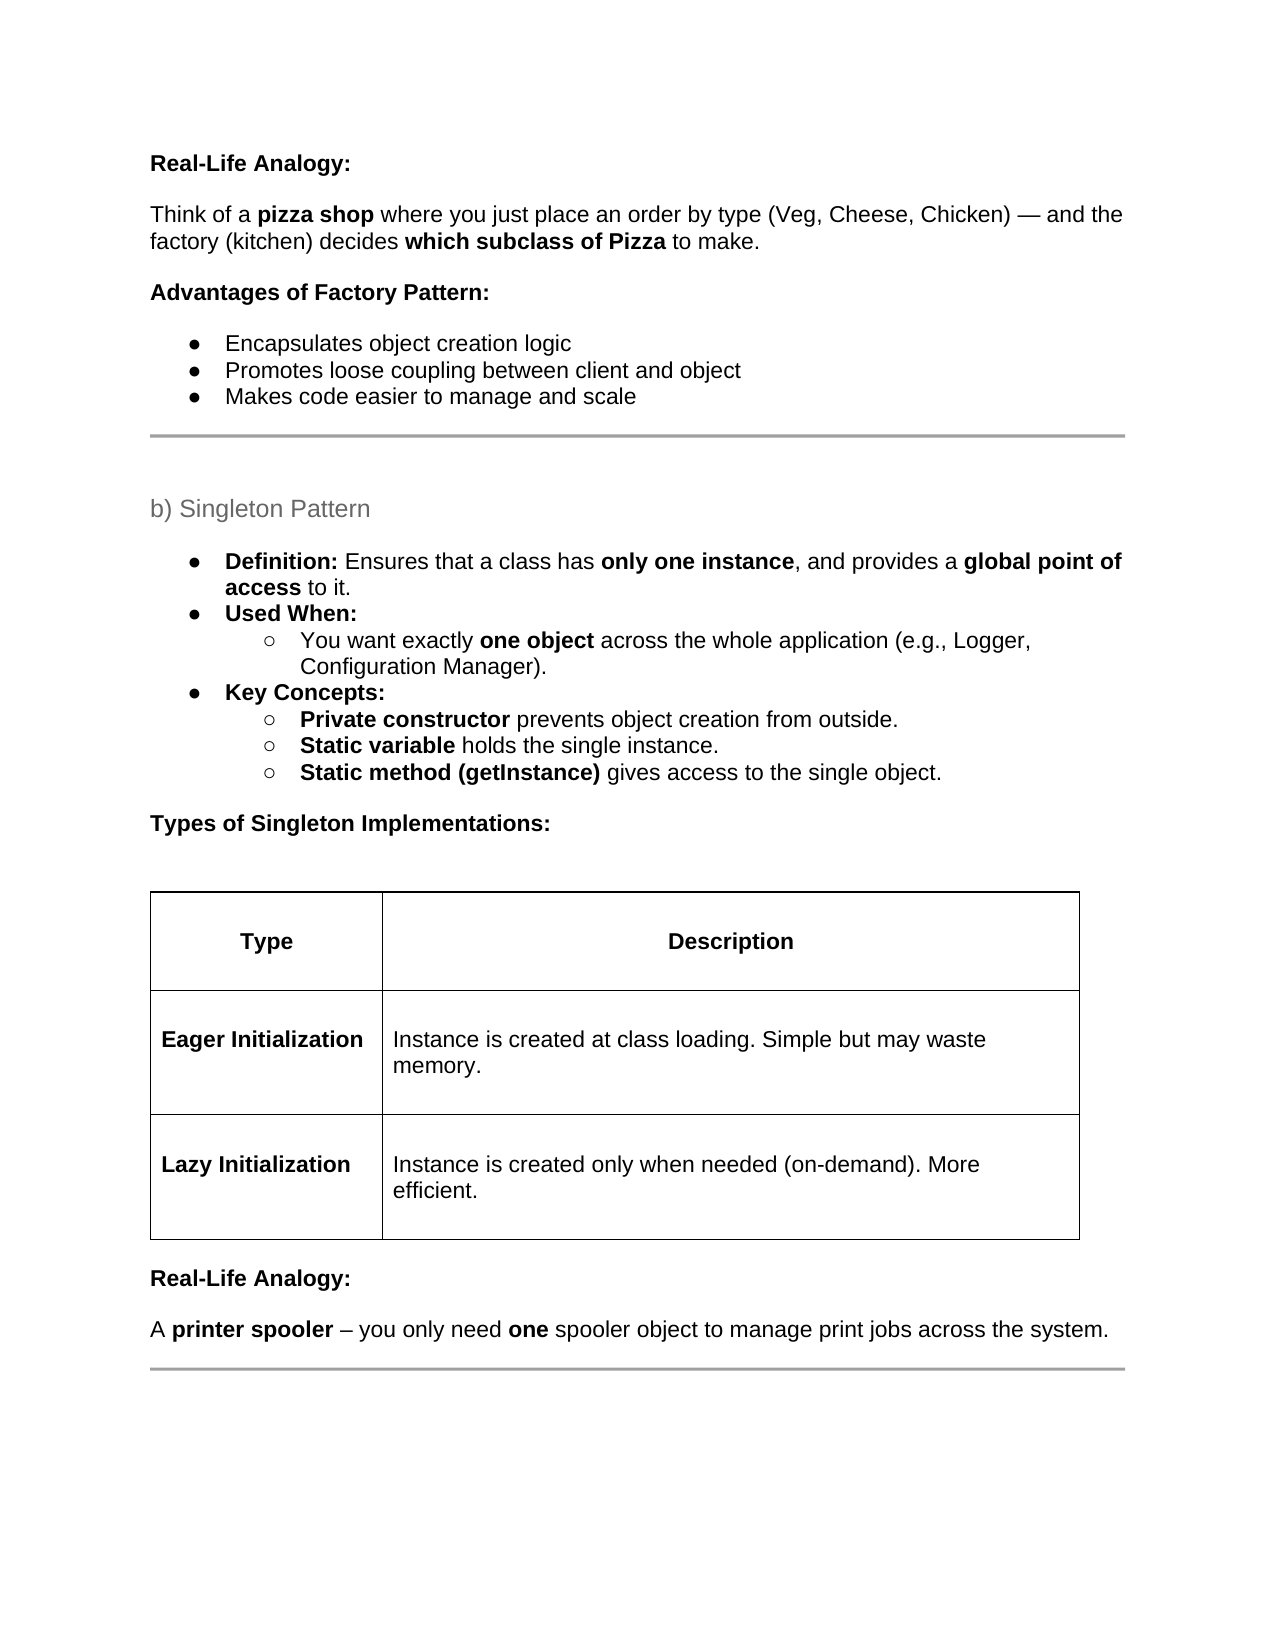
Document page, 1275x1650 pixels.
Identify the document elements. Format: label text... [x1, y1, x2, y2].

list Promotes loose coupling between client and object [187, 357, 1125, 383]
list Static method (getInstance) gives access to the single object. [262, 758, 1125, 785]
list Encapsulates object creation logic [187, 330, 1125, 357]
text Real-Life Analogy: [150, 150, 1125, 176]
list You want exactly one object across the whole application (e.g., Logger, Configuration Manager). [262, 627, 1125, 679]
list Used When: [187, 600, 1125, 627]
table_header Description [383, 893, 1079, 989]
table_header Type [151, 893, 382, 989]
list Static variable holds the single instance. [262, 732, 1125, 758]
table_cell Instance is created only when needed (on-demand). More efficient. [383, 1115, 1079, 1239]
text Advantages of Factory Pattern: [150, 279, 1125, 305]
subtitle b) Singleton Pattern [150, 494, 1125, 523]
list Key Concepts: [187, 679, 1125, 706]
text Real-Life Analogy: [150, 1265, 1125, 1291]
list Definition: Ensures that a class has only one instance, and provides a global point of access to it. [187, 548, 1125, 600]
table_cell Lazy Initialization [151, 1115, 382, 1239]
list Makes code easier to manage and scale [187, 383, 1125, 409]
text Types of Singleton Implementations: [150, 810, 1125, 836]
table_cell Instance is created at class loading. Simple but may waste memory. [383, 991, 1079, 1114]
list Private constructor prevents object creation from outside. [262, 706, 1125, 732]
text A printer spooler – you only need one spooler object to manage print jobs across the system. [150, 1316, 1125, 1342]
table_cell Eager Initialization [151, 991, 382, 1114]
text Think of a pizza shop where you just place an order by type (Veg, Cheese, Chicken) — and the factory (kitchen) decides which subclass of Pizza to make. [150, 201, 1125, 254]
